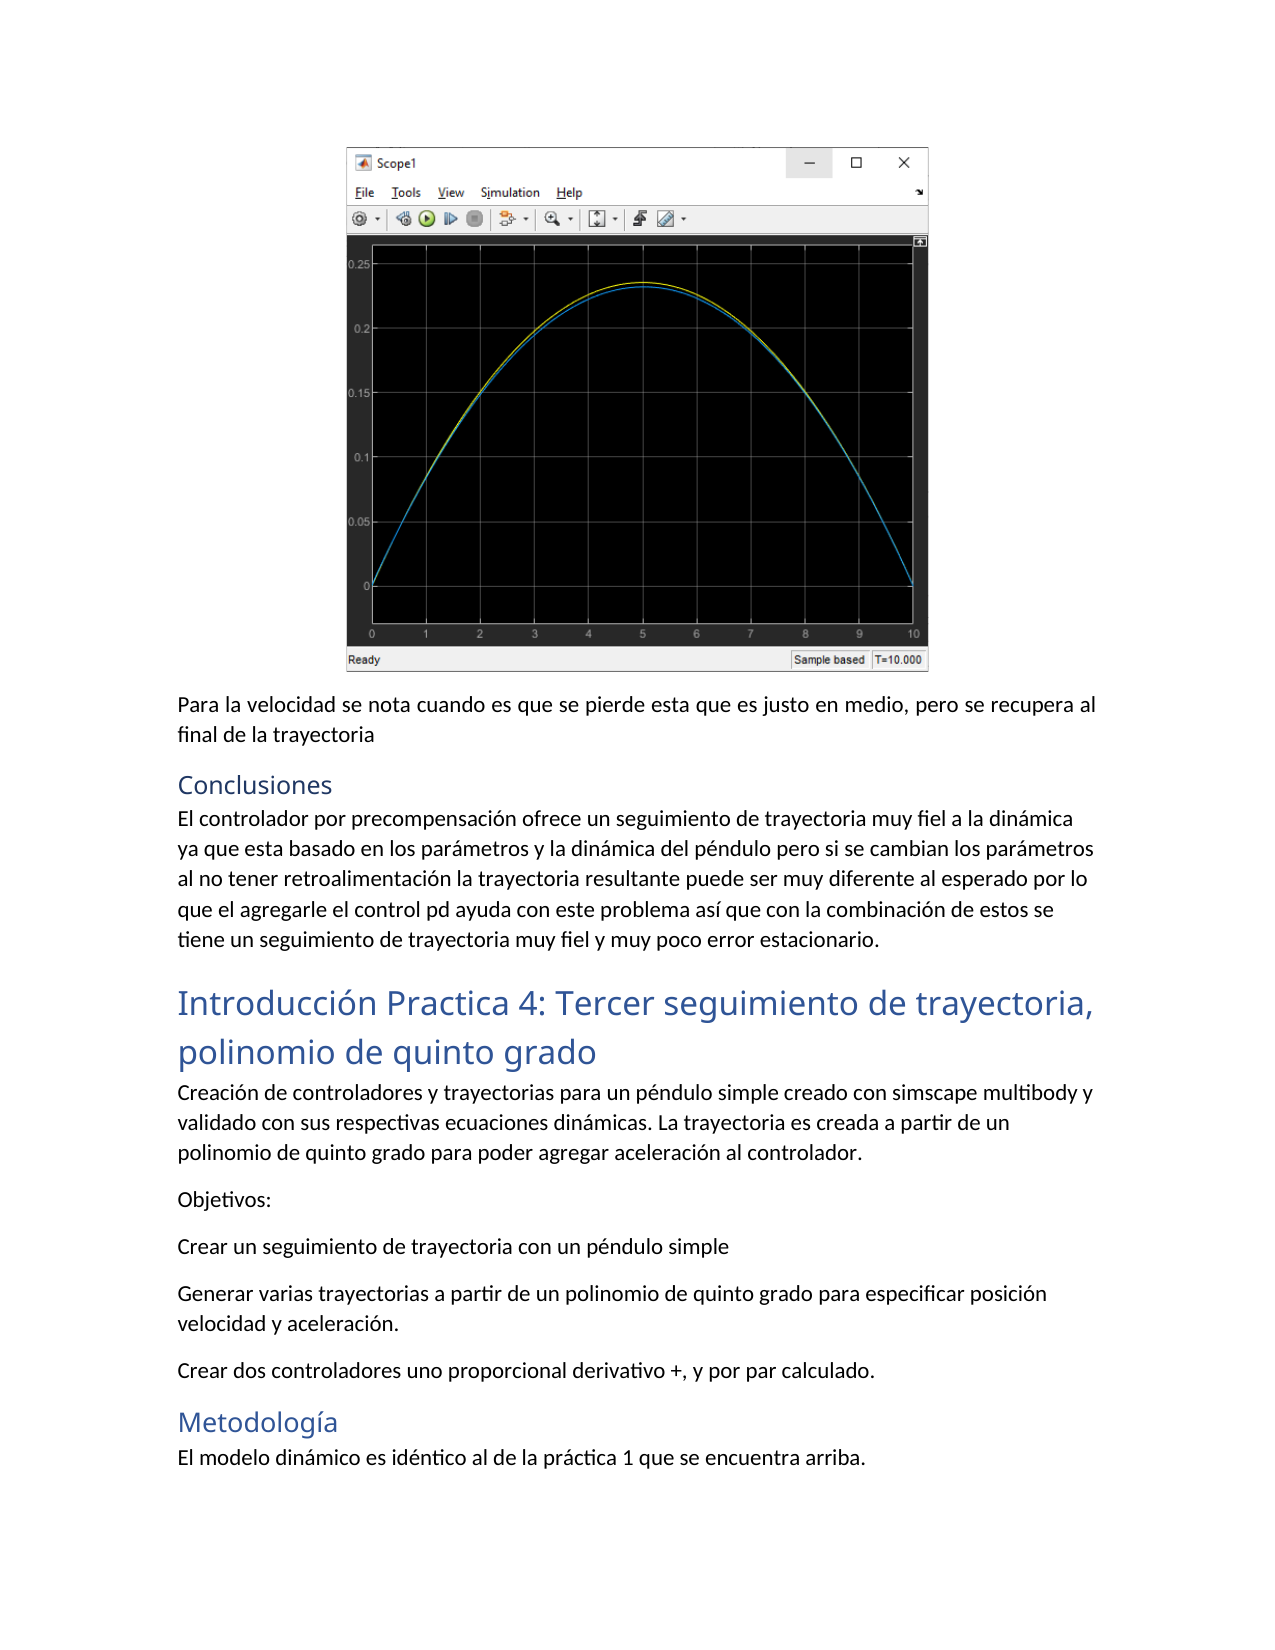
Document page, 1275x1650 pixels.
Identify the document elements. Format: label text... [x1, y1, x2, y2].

text Crear dos controladores uno proporcional derivativo +, y por par calculado. [177, 1356, 1098, 1384]
text El controlador por precompensación ofrece un seguimiento de trayectoria muy fiel a la dinámica ya que esta basado en los parámetros y la dinámica del péndulo pero si se cambian los parámetros al no tener retroalimentación la trayectoria resultante puede ser muy diferente al esperado por lo que el agregarle el control pd ayuda con este problema así que con la combinación de estos se tiene un seguimiento de trayectoria muy fiel y muy poco error estacionario. [177, 804, 1098, 953]
text El modelo dinámico es idéntico al de la práctica 1 que se encuentra arriba. [177, 1443, 1098, 1471]
text Para la velocidad se nota cuando es que se pierde esta que es justo en medio, pero se recupera al final de la trayectoria [177, 690, 1098, 748]
subtitle Conclusiones [177, 767, 1098, 801]
text Generar varias trayectorias a partir de un polinomio de quinto grado para especificar posición velocidad y aceleración. [177, 1279, 1098, 1337]
text Objetivos: [177, 1185, 1098, 1213]
picture [346, 147, 929, 672]
subtitle Introducción Practica 4: Tercer seguimiento de trayectoria, polinomio de quinto grado [177, 980, 1098, 1074]
subtitle Metodología [177, 1403, 1098, 1440]
text Creación de controladores y trayectorias para un péndulo simple creado con simscape multibody y validado con sus respectivas ecuaciones dinámicas. La trayectoria es creada a partir de un polinomio de quinto grado para poder agregar aceleración al controlador. [177, 1078, 1098, 1166]
text Crear un seguimiento de trayectoria con un péndulo simple [177, 1232, 1098, 1260]
